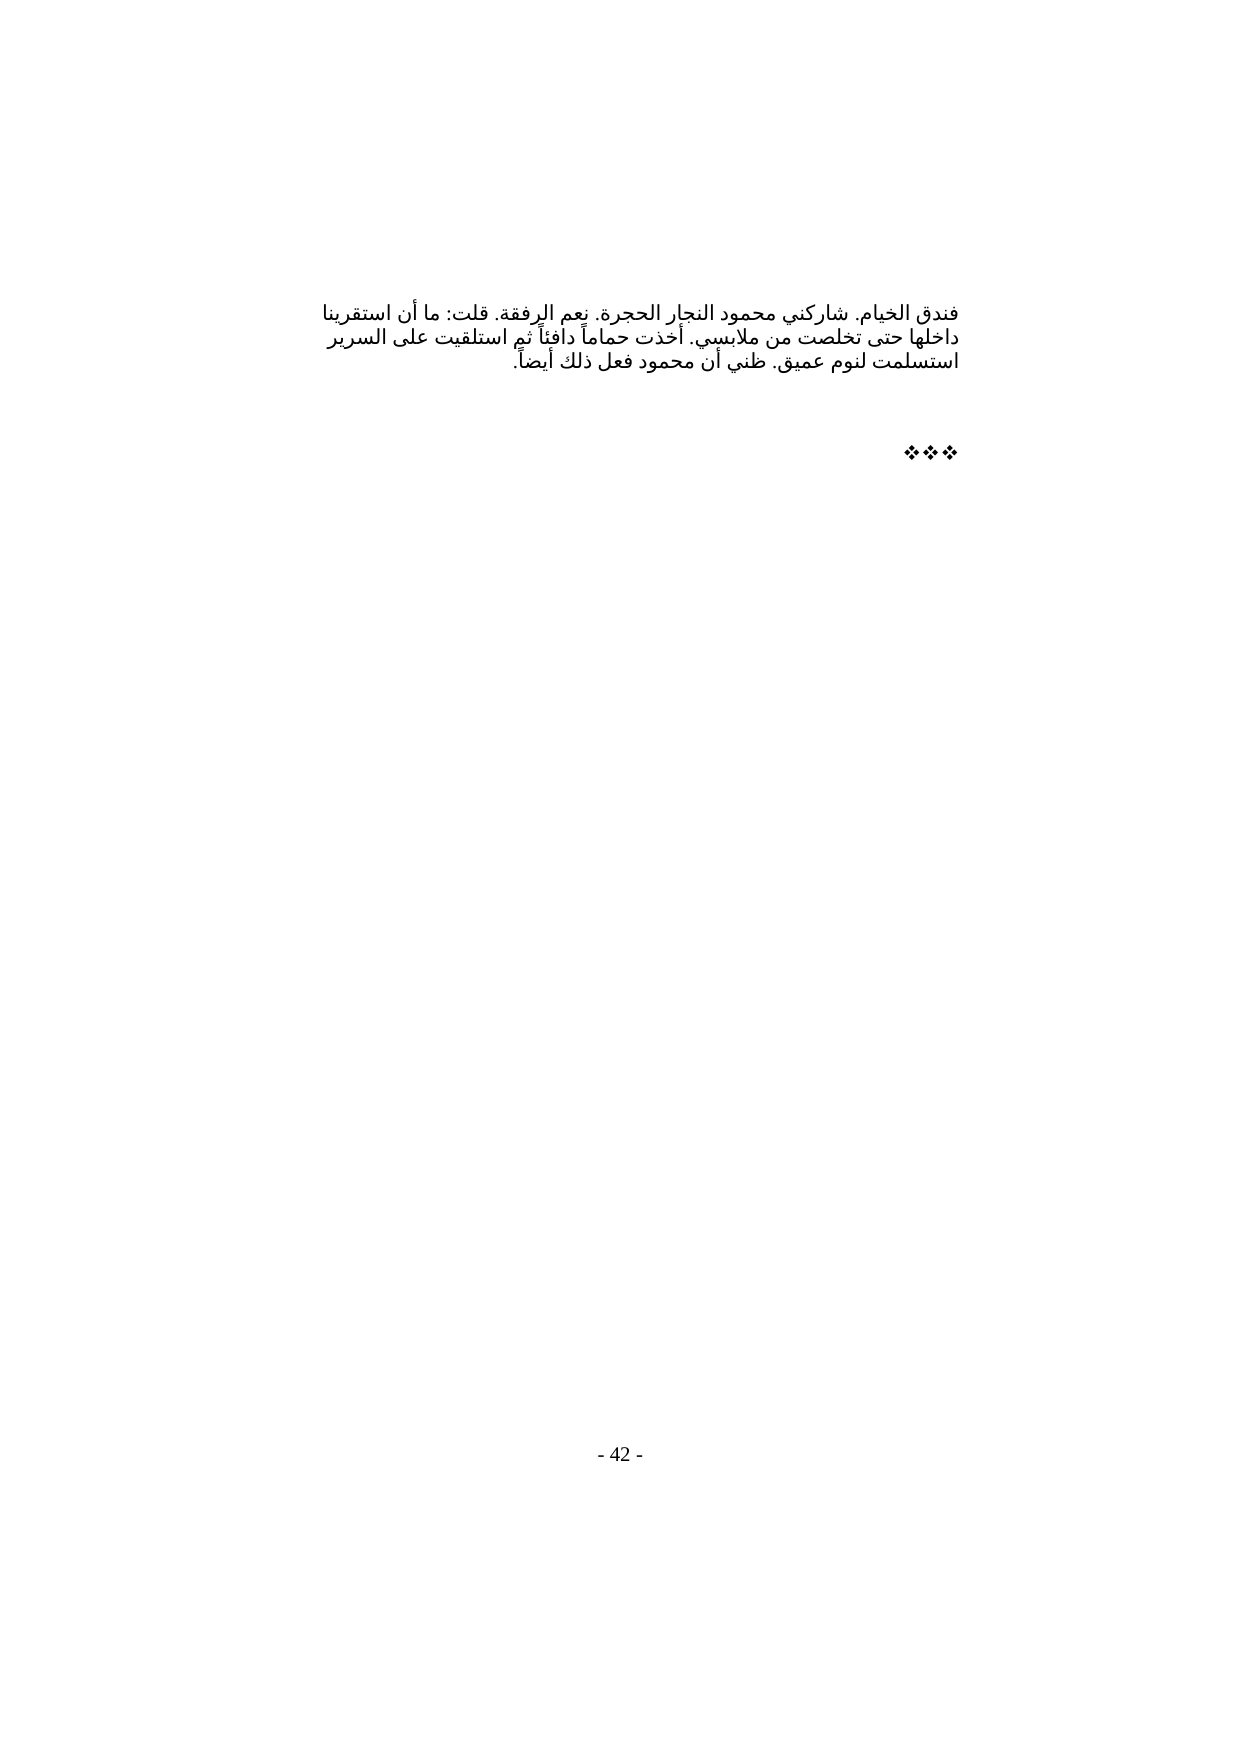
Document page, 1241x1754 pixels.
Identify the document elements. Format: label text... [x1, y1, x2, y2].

text فندق الخيام. شاركني محمود النجار الحجرة. نعم الرفقة. قلت: ما أن استقرينا داخلها حتى تخلصت من ملابسي. أخذت حماماً دافئاً ثم استلقيت على السرير استسلمت لنوم عميق. ظني أن محمود فعل ذلك أيضاً. [281, 301, 960, 373]
